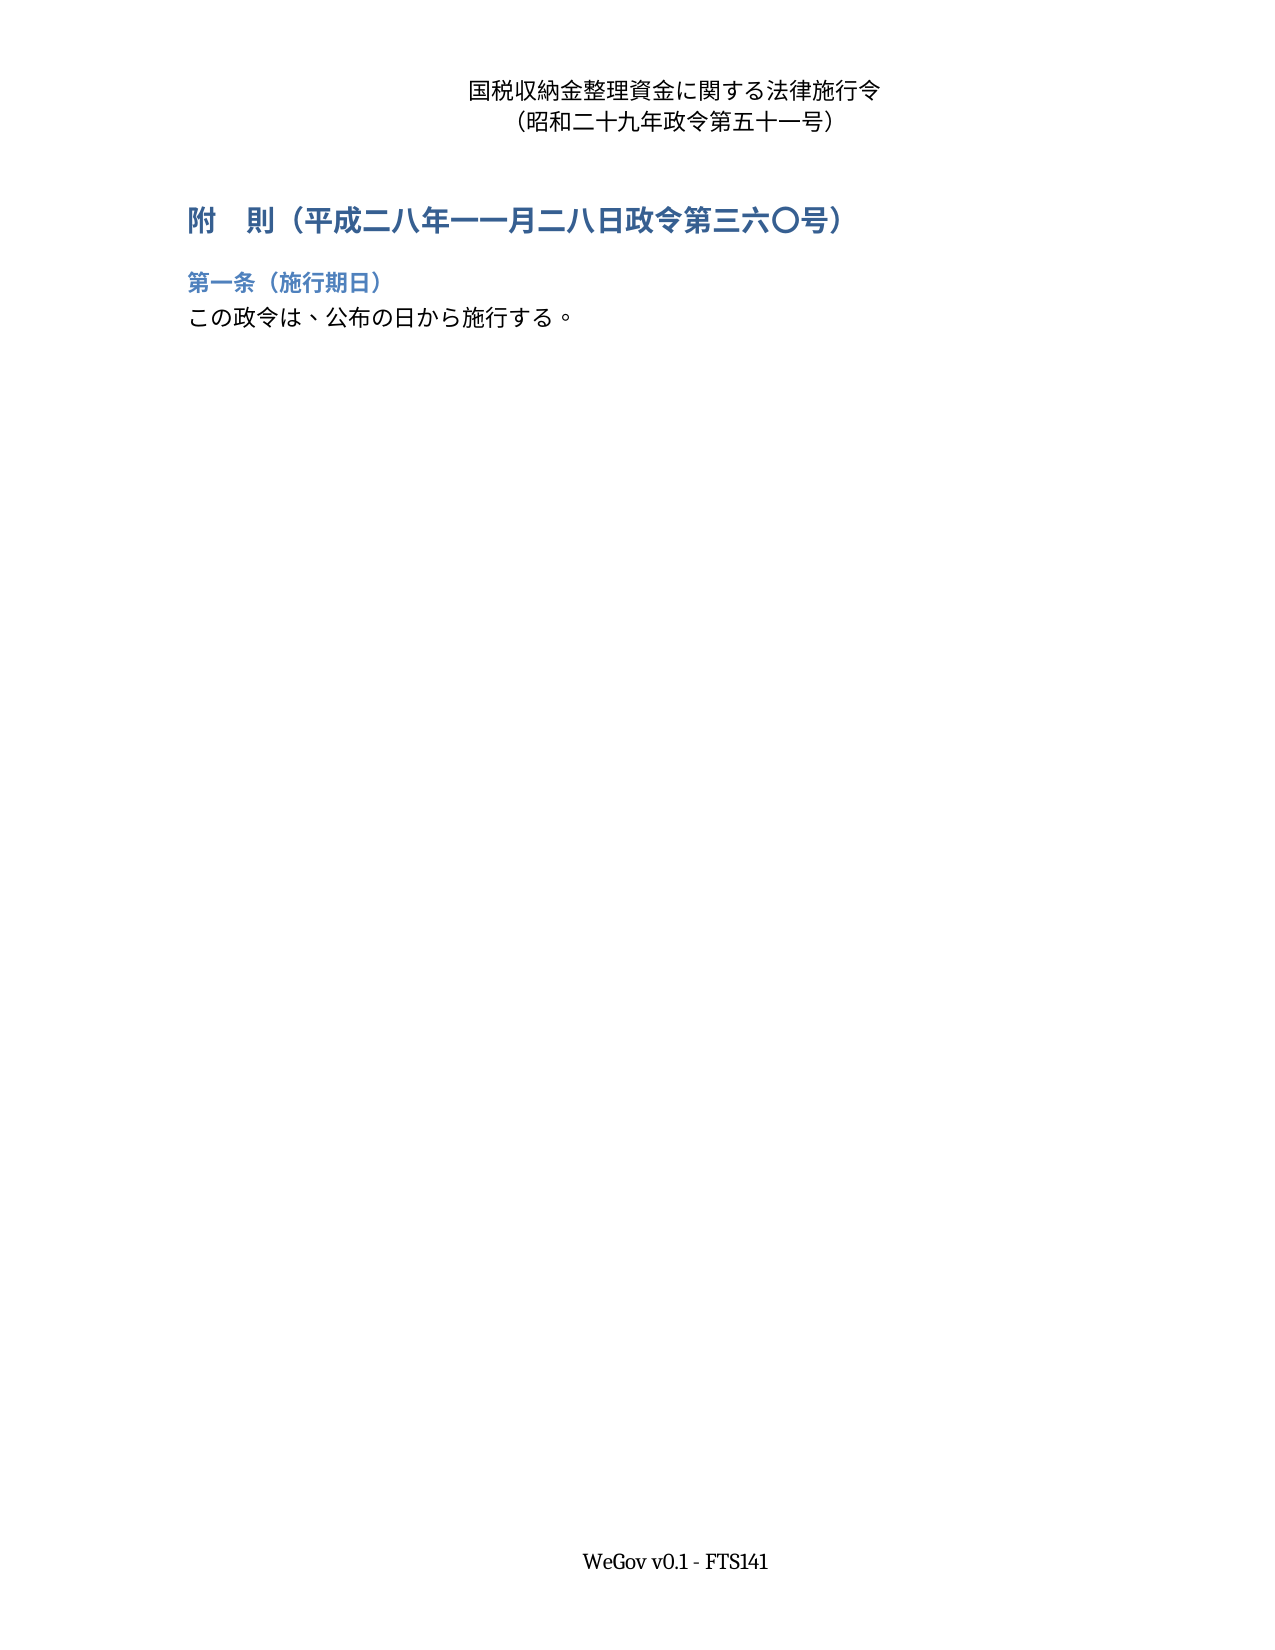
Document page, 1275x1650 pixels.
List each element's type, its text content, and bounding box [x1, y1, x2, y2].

subtitle 第一条（施行期日） [187, 266, 1087, 298]
subtitle 附 則（平成二八年一一月二八日政令第三六〇号） [187, 200, 1087, 240]
text この政令は、公布の日から施行する。 [187, 302, 1087, 334]
